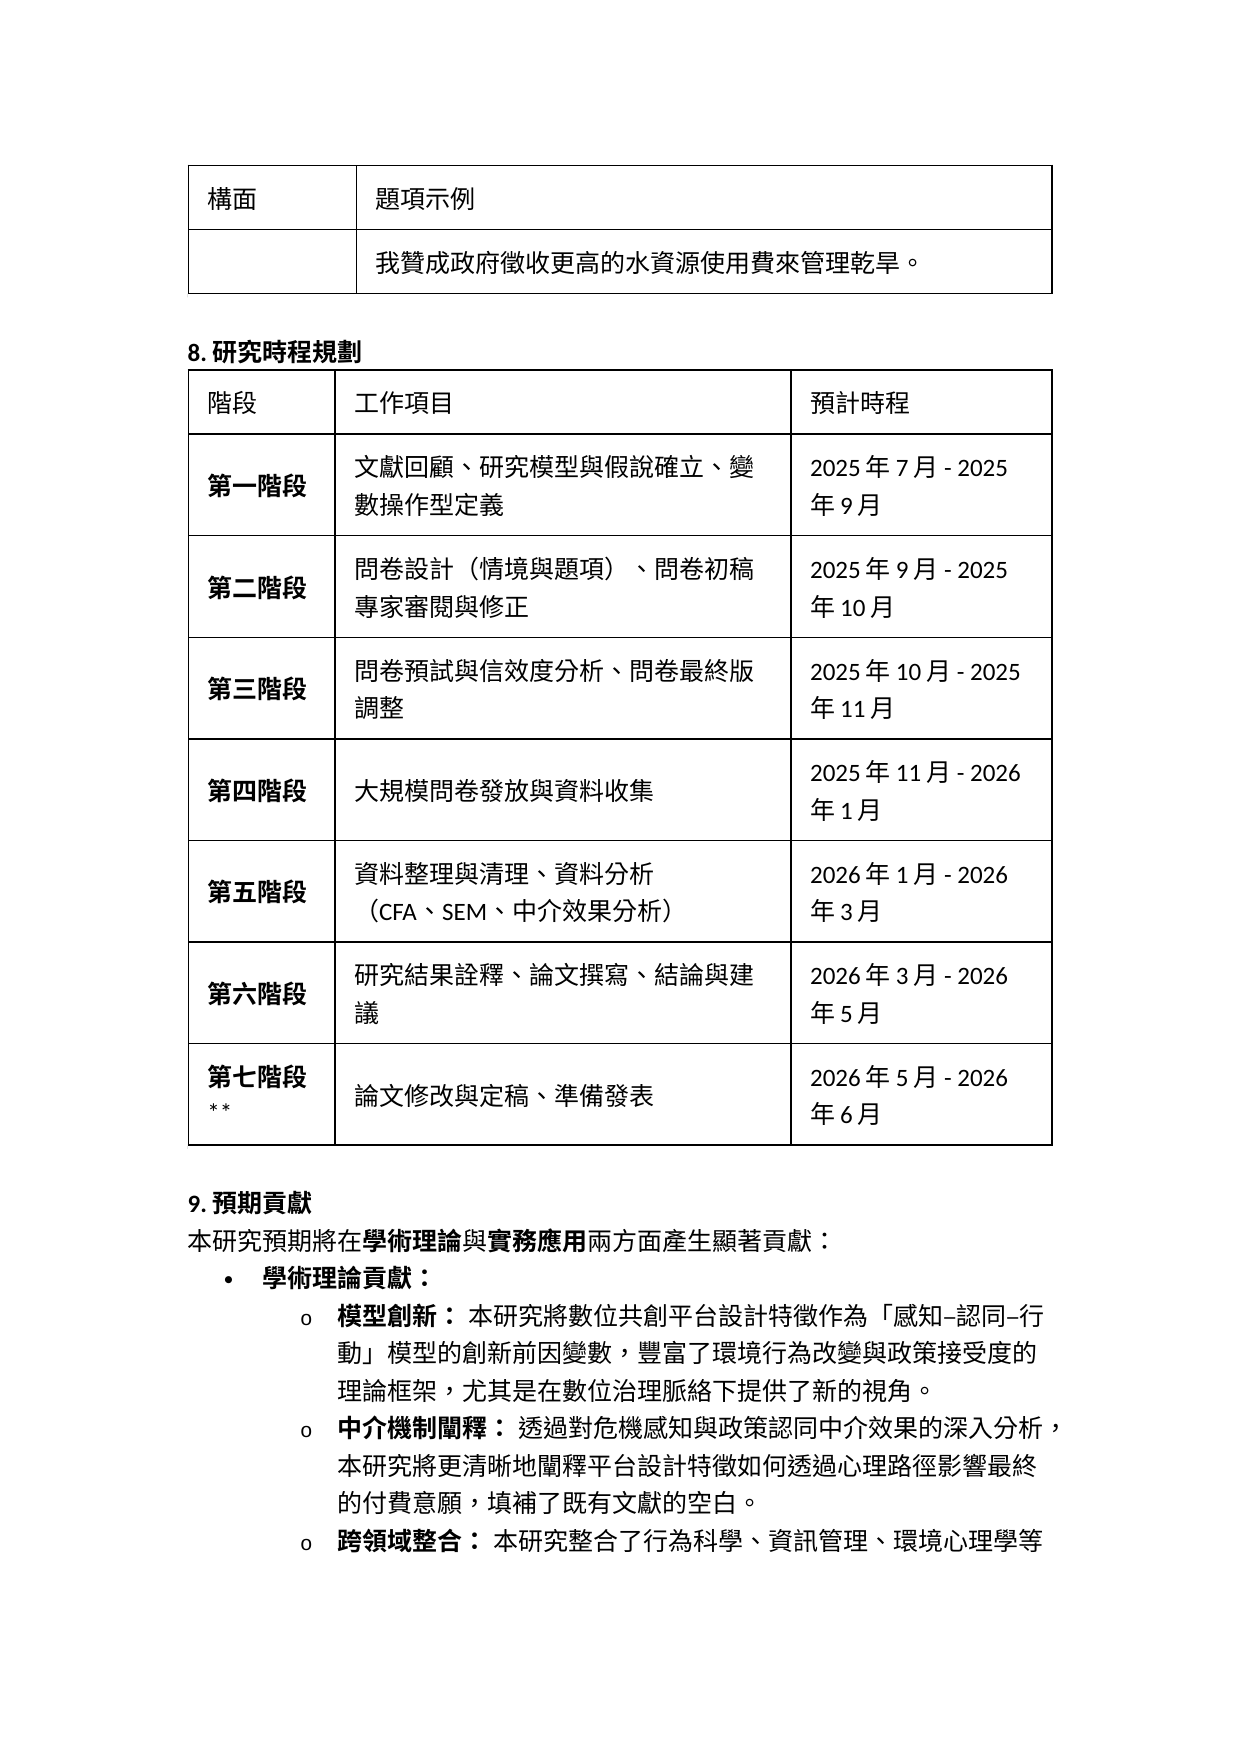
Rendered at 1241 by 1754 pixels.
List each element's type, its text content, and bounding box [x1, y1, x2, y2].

table_header 預計時程 [792, 371, 1051, 433]
table_cell 論文修改與定稿、準備發表 [336, 1044, 790, 1144]
table_cell [189, 230, 356, 293]
table_cell 第五階段 [189, 841, 334, 941]
table_cell 第二階段 [189, 536, 334, 636]
table_cell 問卷預試與信效度分析、問卷最終版調整 [336, 638, 790, 738]
text 8. 研究時程規劃 [187, 332, 1053, 369]
table_cell 第六階段 [189, 943, 334, 1043]
table_cell 研究結果詮釋、論文撰寫、結論與建議 [336, 943, 790, 1043]
table_cell 我贊成政府徵收更高的水資源使用費來管理乾旱。 [357, 230, 1051, 293]
table_cell 2025年11月 - 2026年1月 [792, 740, 1051, 839]
table_header 題項示例 [357, 166, 1051, 228]
table_cell 2026年3月 - 2026年5月 [792, 943, 1051, 1043]
text 本研究預期將在學術理論與實務應用兩方面產生顯著貢獻： [187, 1221, 1053, 1258]
table_cell 第四階段 [189, 740, 334, 839]
table_cell 2026年5月 - 2026年6月 [792, 1044, 1051, 1144]
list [300, 1521, 1053, 1558]
table_cell 2026年1月 - 2026年3月 [792, 841, 1051, 941]
table_cell 資料整理與清理、資料分析（CFA、SEM、中介效果分析） [336, 841, 790, 941]
table_cell 大規模問卷發放與資料收集 [336, 740, 790, 839]
table_header 工作項目 [336, 371, 790, 433]
table_cell 第七階段** [189, 1044, 334, 1144]
table_cell 2025年9月 - 2025年10月 [792, 536, 1051, 636]
list 模型創新： 本研究將數位共創平台設計特徵作為「感知–認同–行動」模型的創新前因變數，豐富了環境行為改變與政策接受度的理論框架，尤其是在數位治理脈絡下提供了新的視角。 [300, 1296, 1053, 1408]
text 9. 預期貢獻 [187, 1183, 1053, 1221]
list 中介機制闡釋： 透過對危機感知與政策認同中介效果的深入分析，本研究將更清晰地闡釋平台設計特徵如何透過心理路徑影響最終的付費意願，填補了既有文獻的空白。 [300, 1408, 1053, 1521]
table_cell 第一階段 [189, 435, 334, 535]
table_cell 文獻回顧、研究模型與假說確立、變數操作型定義 [336, 435, 790, 535]
table_header 構面 [189, 166, 356, 228]
table_cell 第三階段 [189, 638, 334, 738]
table_cell 問卷設計（情境與題項）、問卷初稿專家審閱與修正 [336, 536, 790, 636]
table_header 階段 [189, 371, 334, 433]
table_cell 2025年10月 - 2025年11月 [792, 638, 1051, 738]
list 學術理論貢獻： [225, 1258, 1053, 1296]
table_cell 2025年7月 - 2025年9月 [792, 435, 1051, 535]
